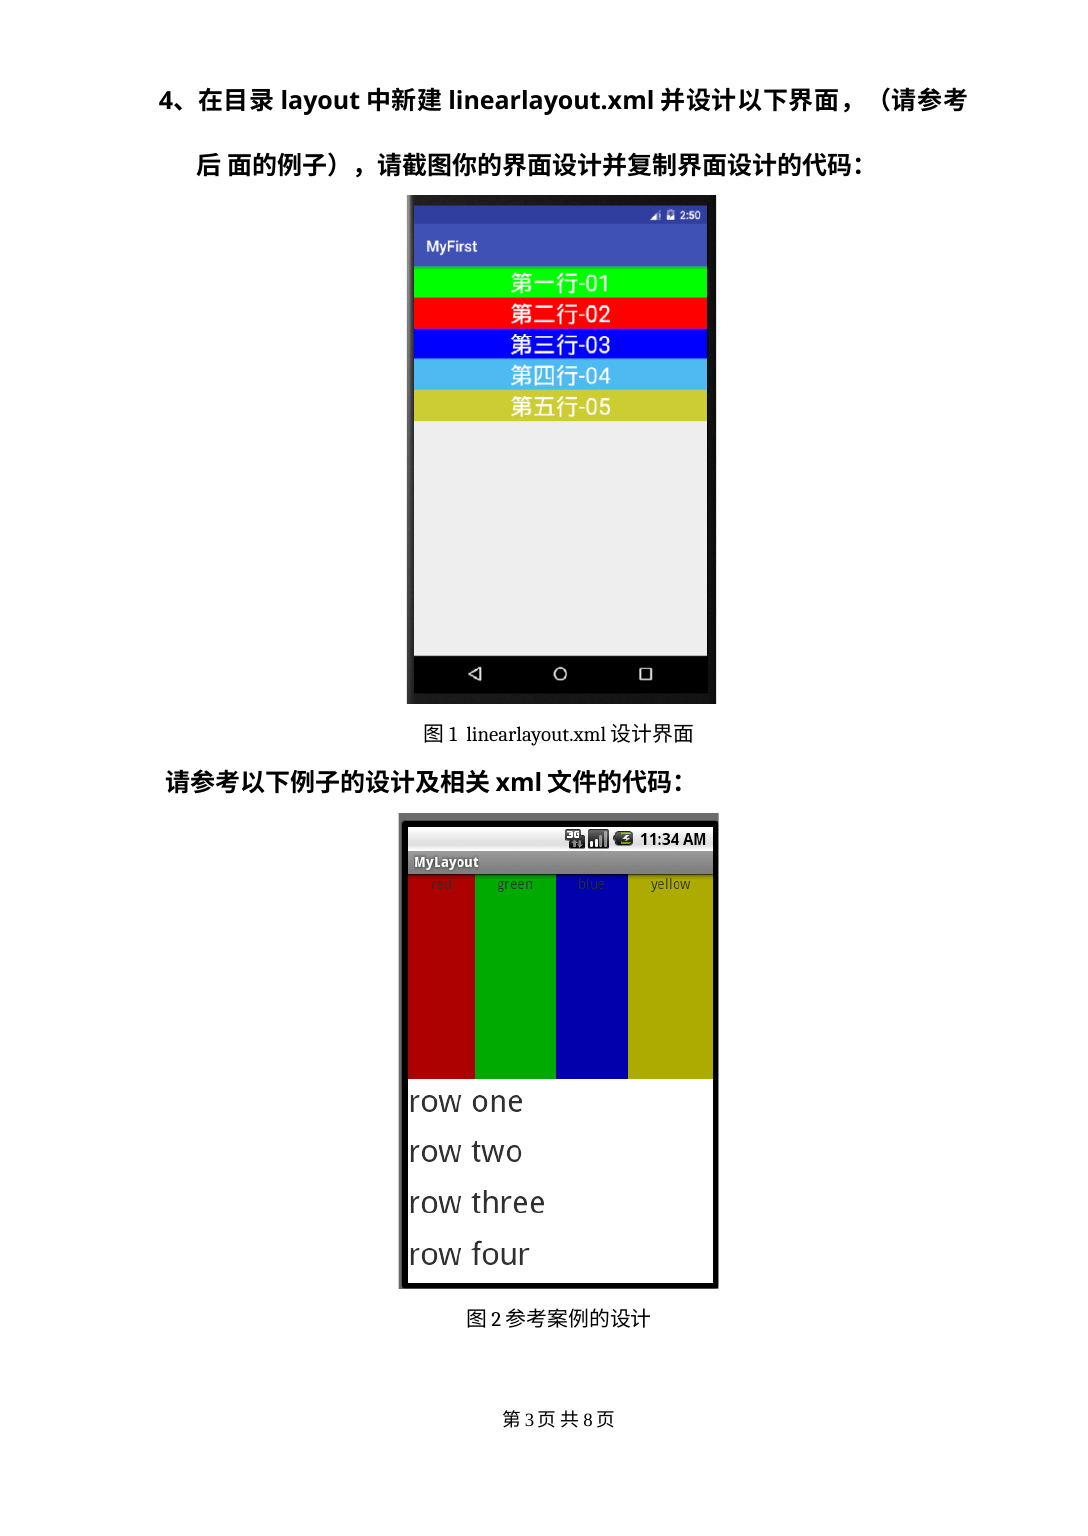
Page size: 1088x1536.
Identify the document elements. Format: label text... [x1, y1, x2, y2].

text 在目录layout中新建linearlayout.xml并设计以下界面，（请参考后 面的例子），请截图你的界面设计并复制界面设计的代码： [159, 66, 969, 196]
text 图 2 参考案例的设计 [148, 1301, 969, 1333]
picture [406, 195, 717, 704]
picture [398, 813, 719, 1289]
list 请参考以下例子的设计及相关xml文件的代码： [165, 748, 969, 813]
text 图 1 linearlayout.xml设计界面 [148, 716, 969, 748]
